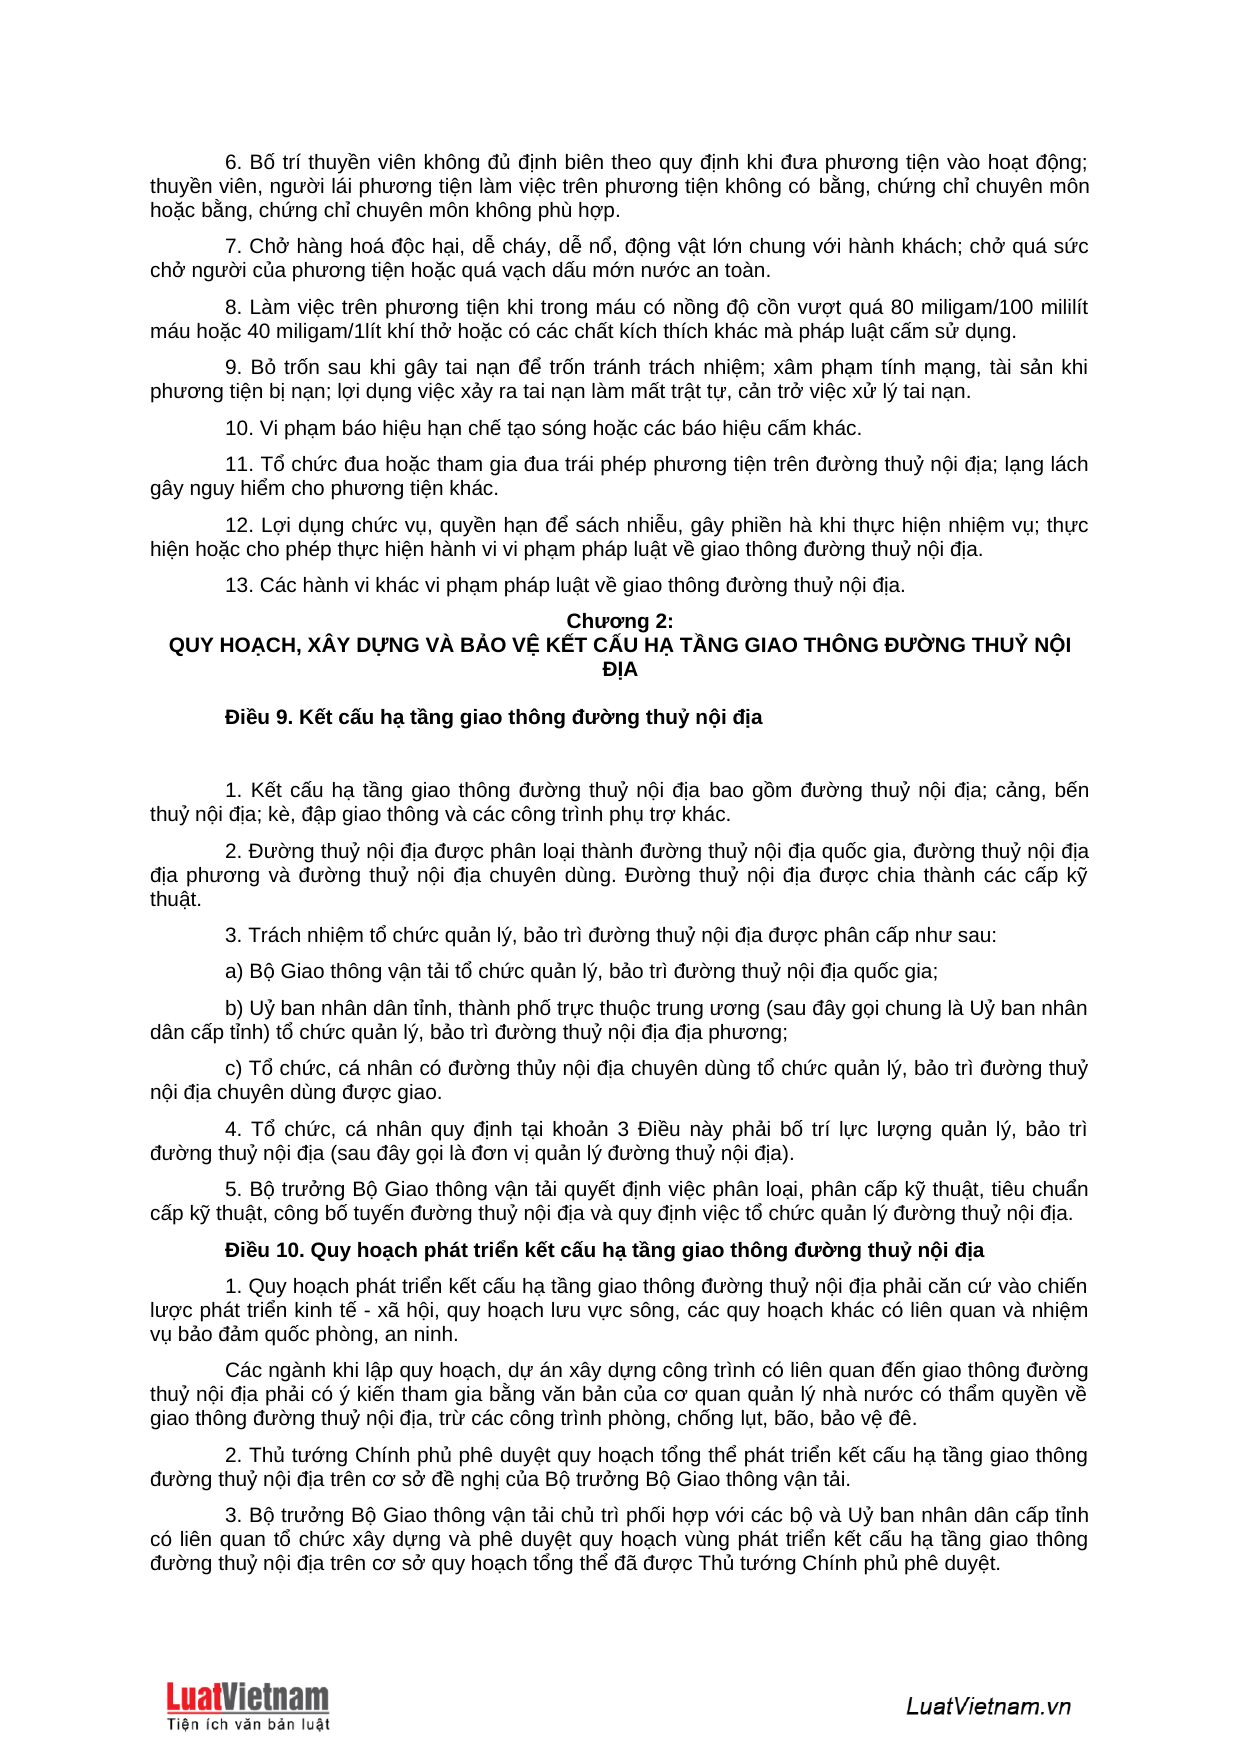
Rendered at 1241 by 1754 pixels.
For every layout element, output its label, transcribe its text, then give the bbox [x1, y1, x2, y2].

text 10. Vi phạm báo hiệu hạn chế tạo sóng hoặc các báo hiệu cấm khác. [150, 416, 1090, 439]
text 3. Trách nhiệm tổ chức quản lý, bảo trì đường thuỷ nội địa được phân cấp như sau: [150, 923, 1090, 947]
text 1. Kết cấu hạ tầng giao thông đường thuỷ nội địa bao gồm đường thuỷ nội địa; cảng, bến thuỷ nội địa; kè, đập giao thông và các công trình phụ trợ khác. [150, 778, 1090, 826]
text Điều 10. Quy hoạch phát triển kết cấu hạ tầng giao thông đường thuỷ nội địa [150, 1237, 1090, 1261]
text 2. Thủ tướng Chính phủ phê duyệt quy hoạch tổng thể phát triển kết cấu hạ tầng giao thông đường thuỷ nội địa trên cơ sở đề nghị của Bộ trưởng Bộ Giao thông vận tải. [150, 1443, 1090, 1491]
text 11. Tổ chức đua hoặc tham gia đua trái phép phương tiện trên đường thuỷ nội địa; lạng lách gây nguy hiểm cho phương tiện khác. [150, 452, 1090, 500]
text 13. Các hành vi khác vi phạm pháp luật về giao thông đường thuỷ nội địa. [150, 573, 1090, 597]
text b) Uỷ ban nhân dân tỉnh, thành phố trực thuộc trung ương (sau đây gọi chung là Uỷ ban nhân dân cấp tỉnh) tổ chức quản lý, bảo trì đường thuỷ nội địa địa phương; [150, 996, 1090, 1044]
text 12. Lợi dụng chức vụ, quyền hạn để sách nhiễu, gây phiền hà khi thực hiện nhiệm vụ; thực hiện hoặc cho phép thực hiện hành vi vi phạm pháp luật về giao thông đường thuỷ nội địa. [150, 512, 1090, 560]
text 3. Bộ trưởng Bộ Giao thông vận tải chủ trì phối hợp với các bộ và Uỷ ban nhân dân cấp tỉnh có liên quan tổ chức xây dựng và phê duyệt quy hoạch vùng phát triển kết cấu hạ tầng giao thông đường thuỷ nội địa trên cơ sở quy hoạch tổng thể đã được Thủ tướng Chính phủ phê duyệt. [150, 1503, 1090, 1575]
text 1. Quy hoạch phát triển kết cấu hạ tầng giao thông đường thuỷ nội địa phải căn cứ vào chiến lược phát triển kinh tế - xã hội, quy hoạch lưu vực sông, các quy hoạch khác có liên quan và nhiệm vụ bảo đảm quốc phòng, an ninh. [150, 1274, 1090, 1346]
text 2. Đường thuỷ nội địa được phân loại thành đường thuỷ nội địa quốc gia, đường thuỷ nội địa địa phương và đường thuỷ nội địa chuyên dùng. Đường thuỷ nội địa được chia thành các cấp kỹ thuật. [150, 838, 1090, 910]
text Chương 2: [150, 609, 1090, 633]
text 4. Tổ chức, cá nhân quy định tại khoản 3 Điều này phải bố trí lực lượng quản lý, bảo trì đường thuỷ nội địa (sau đây gọi là đơn vị quản lý đường thuỷ nội địa). [150, 1117, 1090, 1164]
text 5. Bộ trưởng Bộ Giao thông vận tải quyết định việc phân loại, phân cấp kỹ thuật, tiêu chuẩn cấp kỹ thuật, công bố tuyến đường thuỷ nội địa và quy định việc tổ chức quản lý đường thuỷ nội địa. [150, 1177, 1090, 1225]
text Điều 9. Kết cấu hạ tầng giao thông đường thuỷ nội địa [150, 705, 1090, 729]
picture [150, 1659, 1090, 1754]
text QUY HOẠCH, XÂY DỰNG VÀ BẢO VỆ KẾT CẤU HẠ TẦNG GIAO THÔNG ĐƯỜNG THUỶ NỘI ĐỊA [150, 633, 1090, 681]
text a) Bộ Giao thông vận tải tổ chức quản lý, bảo trì đường thuỷ nội địa quốc gia; [150, 959, 1090, 983]
text 9. Bỏ trốn sau khi gây tai nạn để trốn tránh trách nhiệm; xâm phạm tính mạng, tài sản khi phương tiện bị nạn; lợi dụng việc xảy ra tai nạn làm mất trật tự, cản trở việc xử lý tai nạn. [150, 355, 1090, 403]
text 6. Bố trí thuyền viên không đủ định biên theo quy định khi đưa phương tiện vào hoạt động; thuyền viên, người lái phương tiện làm việc trên phương tiện không có bằng, chứng chỉ chuyên môn hoặc bằng, chứng chỉ chuyên môn không phù hợp. [150, 150, 1090, 222]
text Các ngành khi lập quy hoạch, dự án xây dựng công trình có liên quan đến giao thông đường thuỷ nội địa phải có ý kiến tham gia bằng văn bản của cơ quan quản lý nhà nước có thẩm quyền về giao thông đường thuỷ nội địa, trừ các công trình phòng, chống lụt, bão, bảo vệ đê. [150, 1358, 1090, 1430]
text 7. Chở hàng hoá độc hại, dễ cháy, dễ nổ, động vật lớn chung với hành khách; chở quá sức chở người của phương tiện hoặc quá vạch dấu mớn nước an toàn. [150, 234, 1090, 282]
text 8. Làm việc trên phương tiện khi trong máu có nồng độ cồn vượt quá 80 miligam/100 mililít máu hoặc 40 miligam/1lít khí thở hoặc có các chất kích thích khác mà pháp luật cấm sử dụng. [150, 295, 1090, 343]
text c) Tổ chức, cá nhân có đường thủy nội địa chuyên dùng tổ chức quản lý, bảo trì đường thuỷ nội địa chuyên dùng được giao. [150, 1056, 1090, 1104]
